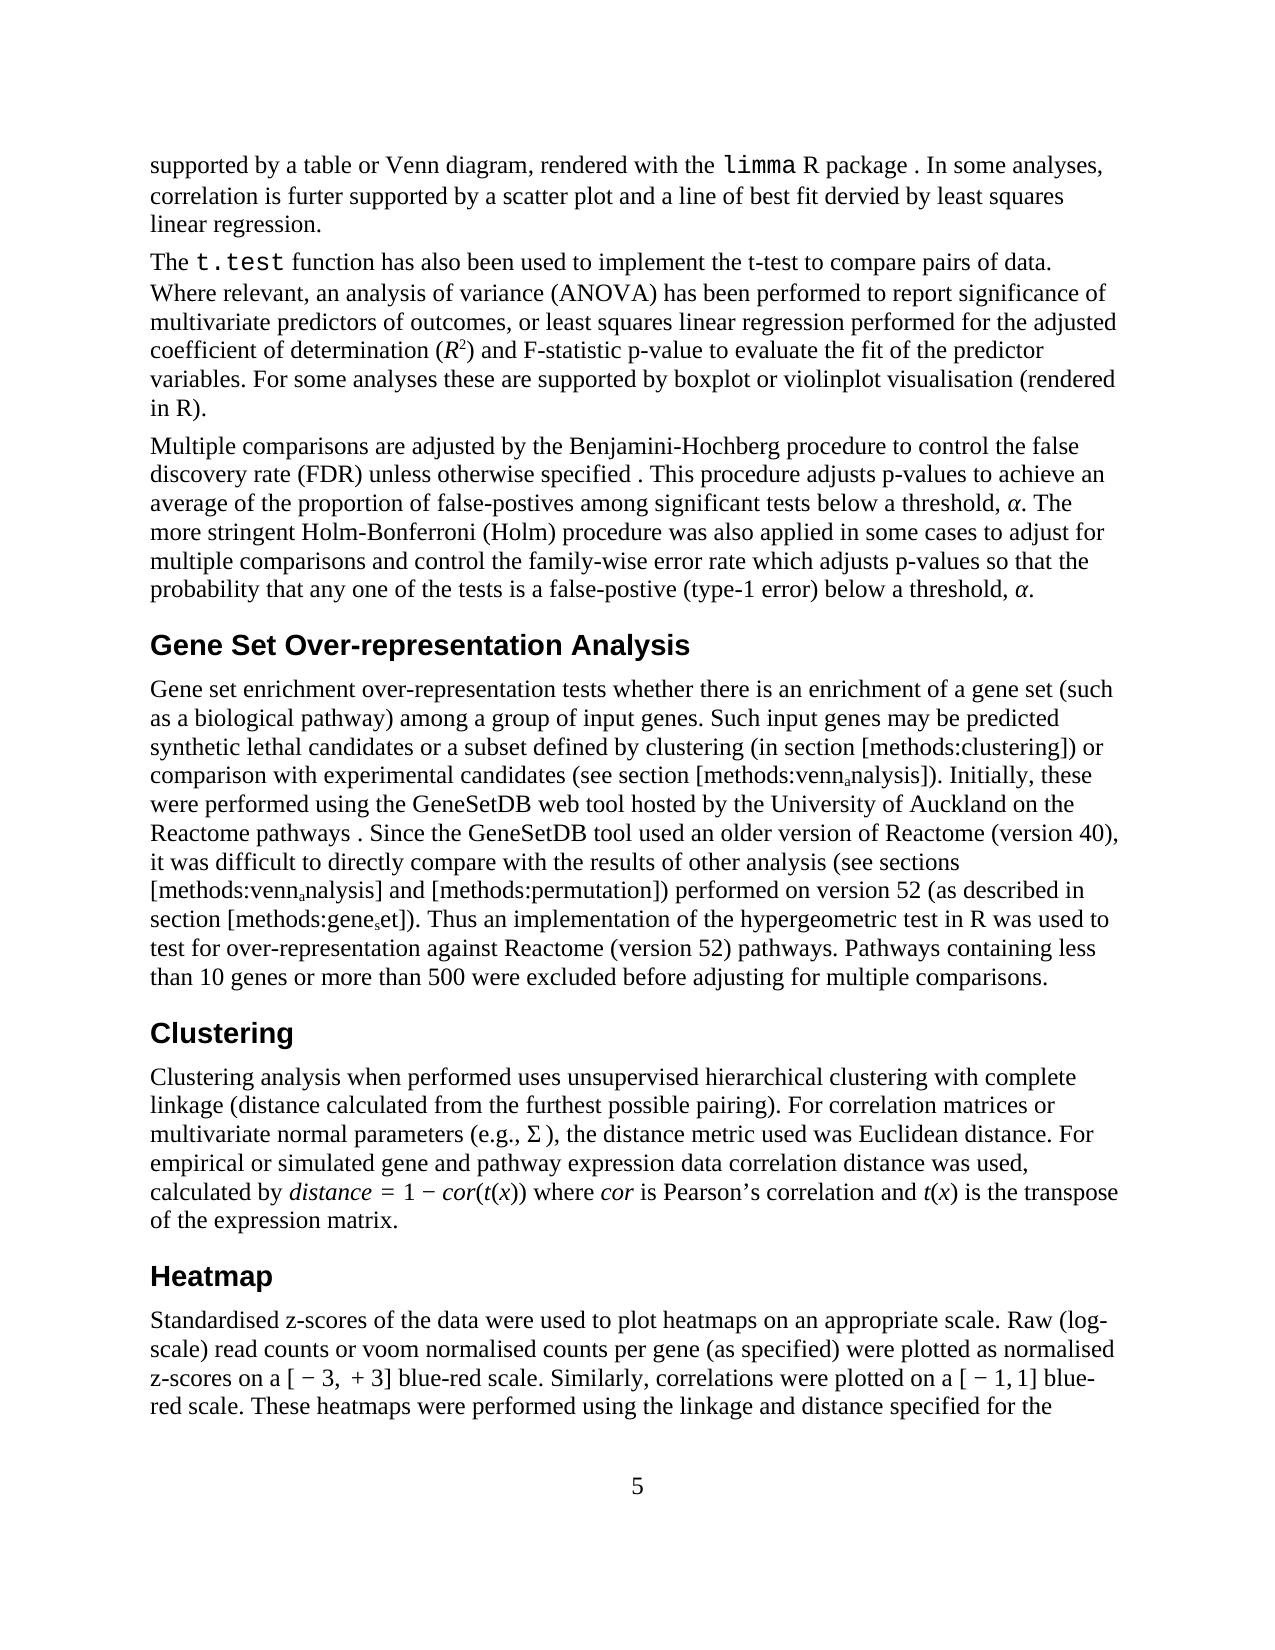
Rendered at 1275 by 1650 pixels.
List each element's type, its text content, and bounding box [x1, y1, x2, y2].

text Gene set enrichment over-representation tests whether there is an enrichment of a gene set (such as a biological pathway) among a group of input genes. Such input genes may be predicted synthetic lethal candidates or a subset defined by clustering (in section [methods:clustering]) or comparison with experimental candidates (see section [methods:vennanalysis]). Initially, these were performed using the GeneSetDB web tool hosted by the University of Auckland on the Reactome pathways . Since the GeneSetDB tool used an older version of Reactome (version 40), it was difficult to directly compare with the results of other analysis (see sections [methods:vennanalysis] and [methods:permutation]) performed on version 52 (as described in section [methods:geneset]). Thus an implementation of the hypergeometric test in R was used to test for over-representation against Reactome (version 52) pathways. Pathways containing less than 10 genes or more than 500 were excluded before adjusting for multiple comparisons. [150, 674, 1125, 991]
subtitle Clustering [150, 1016, 1125, 1049]
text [150, 150, 1125, 238]
subtitle Heatmap [150, 1259, 1125, 1293]
subtitle Gene Set Over-representation Analysis [150, 628, 1125, 662]
text Multiple comparisons are adjusted by the Benjamini-Hochberg procedure to control the false discovery rate (FDR) unless otherwise specified . This procedure adjusts p-values to achieve an average of the proportion of false-postives among significant tests below a threshold, α. The more stringent Holm-Bonferroni (Holm) procedure was also applied in some cases to adjust for multiple comparisons and control the family-wise error rate which adjusts p-values so that the probability that any one of the tests is a false-postive (type-1 error) below a threshold, α. [150, 431, 1125, 603]
text The t.test function has also been used to implement the t-test to compare pairs of data. Where relevant, an analysis of variance (ANOVA) has been performed to report significance of multivariate predictors of outcomes, or least squares linear regression performed for the adjusted coefficient of determination (R2) and F-statistic p-value to evaluate the fit of the predictor variables. For some analyses these are supported by boxplot or violinplot visualisation (rendered in R). [150, 247, 1125, 422]
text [150, 1305, 1125, 1420]
text Clustering analysis when performed uses unsupervised hierarchical clustering with complete linkage (distance calculated from the furthest possible pairing). For correlation matrices or multivariate normal parameters (e.g., Σ ), the distance metric used was Euclidean distance. For empirical or simulated gene and pathway expression data correlation distance was used, calculated by distance = 1 − cor(t(x)) where cor is Pearson’s correlation and t(x) is the transpose of the expression matrix. [150, 1062, 1125, 1234]
